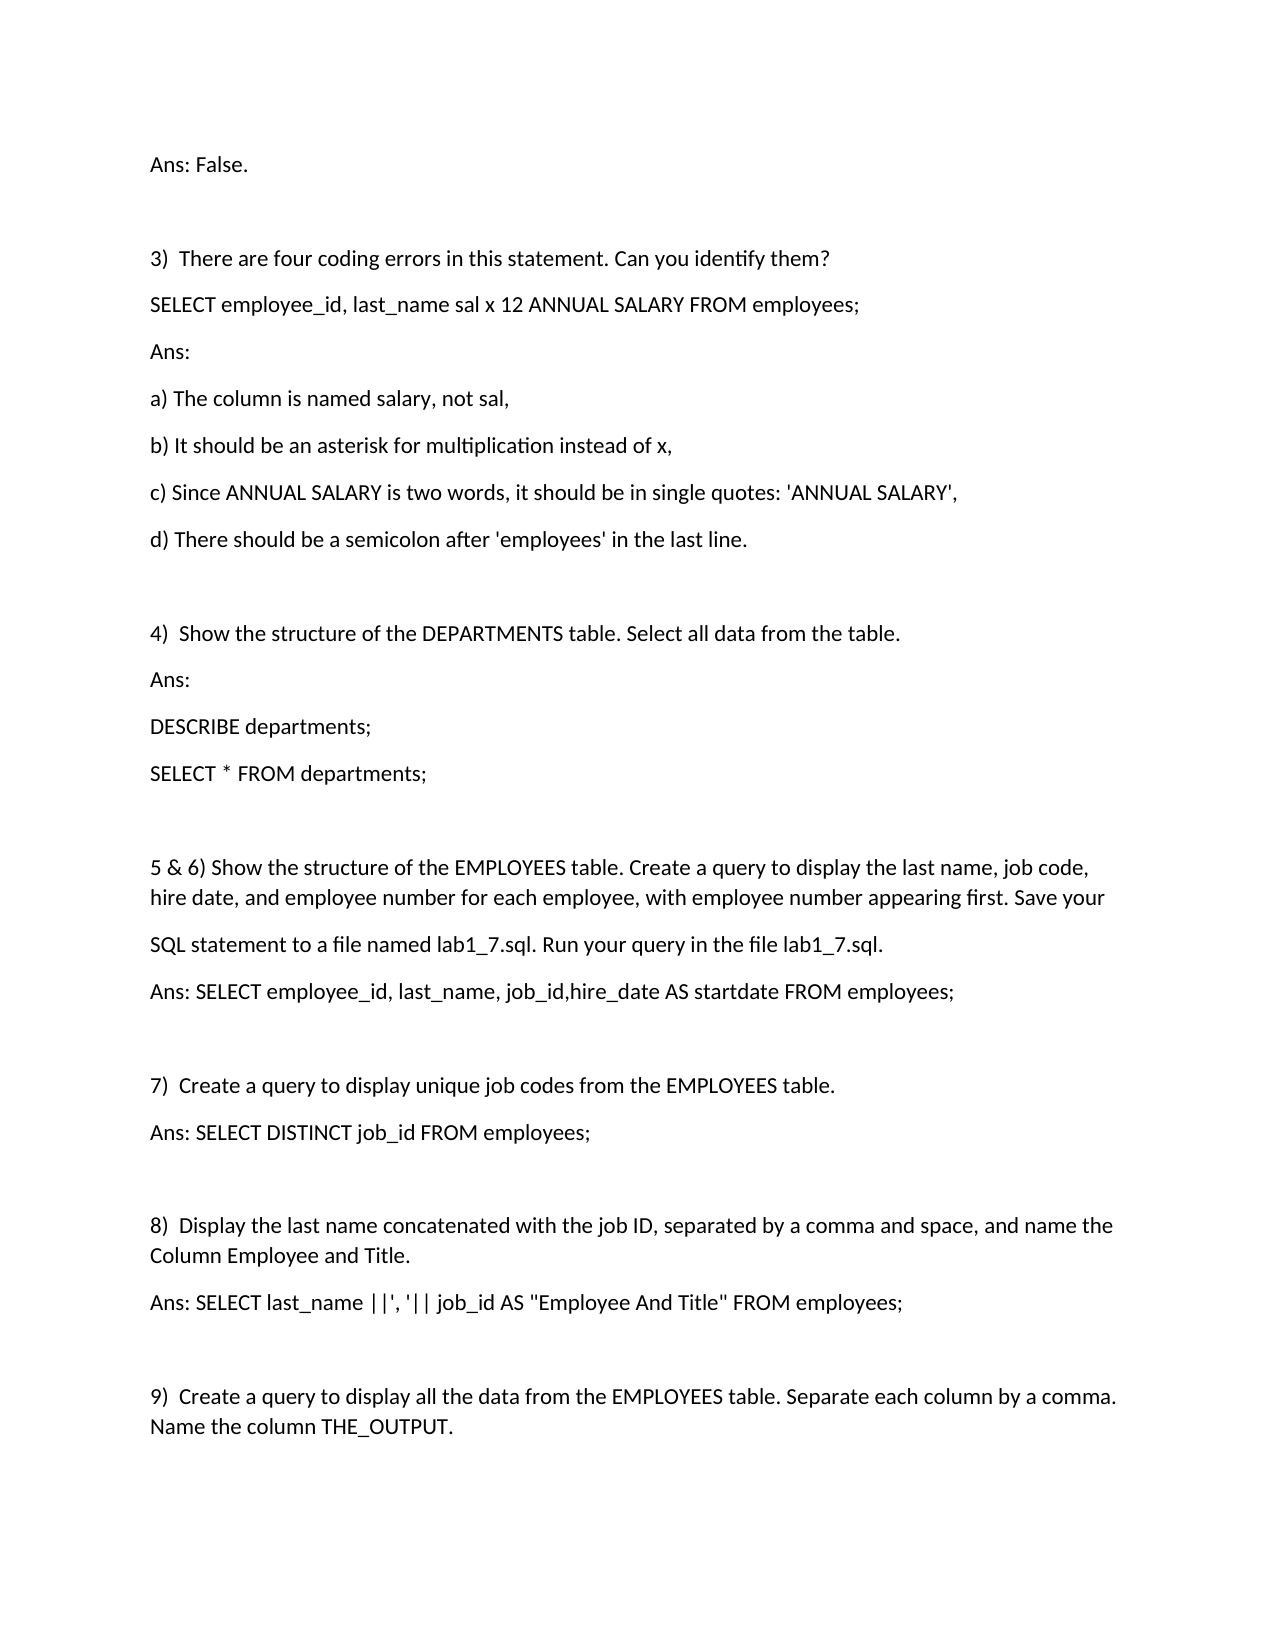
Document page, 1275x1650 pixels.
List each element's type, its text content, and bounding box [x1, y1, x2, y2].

text Ans: SELECT employee_id, last_name, job_id,hire_date AS startdate FROM employees; [150, 977, 1125, 1005]
text 5 & 6) Show the structure of the EMPLOYEES table. Create a query to display the last name, job code, hire date, and employee number for each employee, with employee number appearing first. Save your [150, 853, 1125, 911]
text 4) Show the structure of the DEPARTMENTS table. Select all data from the table. [150, 619, 1125, 647]
text d) There should be a semicolon after 'employees' in the last line. [150, 525, 1125, 553]
text Ans: SELECT last_name ||', '|| job_id AS "Employee And Title" FROM employees; [150, 1288, 1125, 1317]
text Ans: [150, 666, 1125, 694]
text 7) Create a query to display unique job codes from the EMPLOYEES table. [150, 1071, 1125, 1099]
text a) The column is named salary, not sal, [150, 384, 1125, 412]
text Ans: False. [150, 150, 1125, 178]
text SELECT employee_id, last_name sal x 12 ANNUAL SALARY FROM employees; [150, 291, 1125, 319]
text 9) Create a query to display all the data from the EMPLOYEES table. Separate each column by a comma. Name the column THE_OUTPUT. [150, 1382, 1125, 1441]
text SQL statement to a file named lab1_7.sql. Run your query in the file lab1_7.sql. [150, 930, 1125, 958]
text SELECT * FROM departments; [150, 759, 1125, 787]
text Ans: SELECT DISTINCT job_id FROM employees; [150, 1118, 1125, 1146]
text b) It should be an asterisk for multiplication instead of x, [150, 431, 1125, 459]
text c) Since ANNUAL SALARY is two words, it should be in single quotes: 'ANNUAL SALARY', [150, 478, 1125, 506]
text 8) Display the last name concatenated with the job ID, separated by a comma and space, and name the Column Employee and Title. [150, 1211, 1125, 1270]
text 3) There are four coding errors in this statement. Can you identify them? [150, 244, 1125, 272]
text DESCRIBE departments; [150, 712, 1125, 741]
text Ans: [150, 337, 1125, 366]
